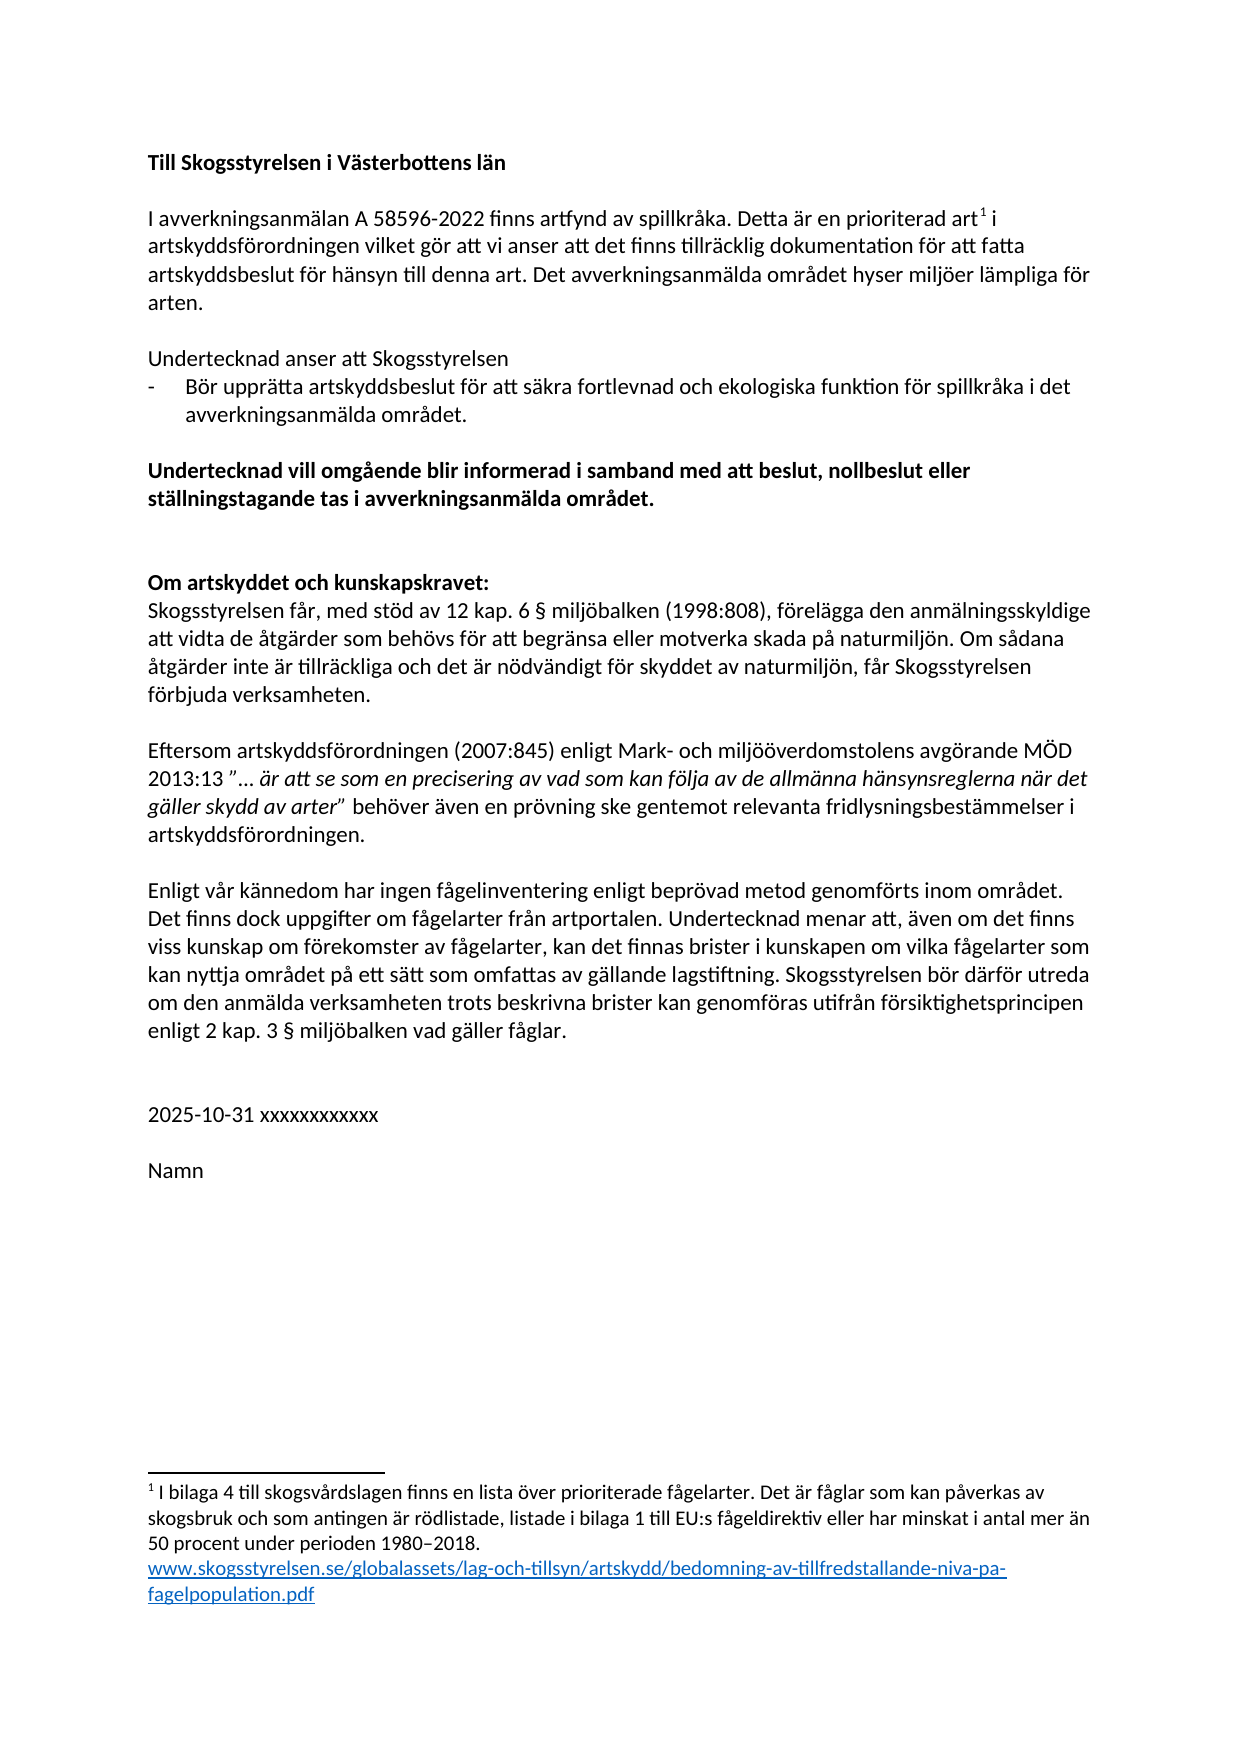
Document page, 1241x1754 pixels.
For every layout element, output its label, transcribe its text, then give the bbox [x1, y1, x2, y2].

text Om artskyddet och kunskapskravet: [148, 568, 1093, 596]
text Undertecknad anser att Skogsstyrelsen [148, 344, 1093, 372]
text Namn [148, 1156, 1093, 1184]
text gäller skydd av arter” behöver även en prövning ske gentemot relevanta fridlysningsbestämmelser i artskyddsförordningen. [148, 792, 1093, 848]
text I avverkningsanmälan A 58596-2022 finns artfynd av spillkråka. Detta är en prioriterad art i artskyddsförordningen vilket gör att vi anser att det finns tillräcklig dokumentation för att fatta artskyddsbeslut för hänsyn till denna art. Det avverkningsanmälda området hyser miljöer lämpliga för arten. [148, 204, 1093, 316]
text Till Skogsstyrelsen i Västerbottens län [148, 148, 1093, 176]
text Eftersom artskyddsförordningen (2007:845) enligt Mark- och miljööverdomstolens avgörande MÖD 2013:13 ”… är att se som en precisering av vad som kan följa av de allmänna hänsynsreglerna när det [148, 736, 1093, 792]
list Bör upprätta artskyddsbeslut för att säkra fortlevnad och ekologiska funktion för spillkråka i det avverkningsanmälda området. [148, 372, 1093, 428]
text Undertecknad vill omgående blir informerad i samband med att beslut, nollbeslut eller ställningstagande tas i avverkningsanmälda området. [148, 456, 1093, 512]
text 2025-10-31 xxxxxxxxxxxx [148, 1100, 1093, 1128]
text Enligt vår kännedom har ingen fågelinventering enligt beprövad metod genomförts inom området. Det finns dock uppgifter om fågelarter från artportalen. Undertecknad menar att, även om det finns viss kunskap om förekomster av fågelarter, kan det finnas brister i kunskapen om vilka fågelarter som kan nyttja området på ett sätt som omfattas av gällande lagstiftning. Skogsstyrelsen bör därför utreda om den anmälda verksamheten trots beskrivna brister kan genomföras utifrån försiktighetsprincipen enligt 2 kap. 3 § miljöbalken vad gäller fåglar. [148, 876, 1093, 1044]
text Skogsstyrelsen får, med stöd av 12 kap. 6 § miljöbalken (1998:808), förelägga den anmälningsskyldige att vidta de åtgärder som behövs för att begränsa eller motverka skada på naturmiljön. Om sådana åtgärder inte är tillräckliga och det är nödvändigt för skyddet av naturmiljön, får Skogsstyrelsen förbjuda verksamheten. [148, 596, 1093, 708]
